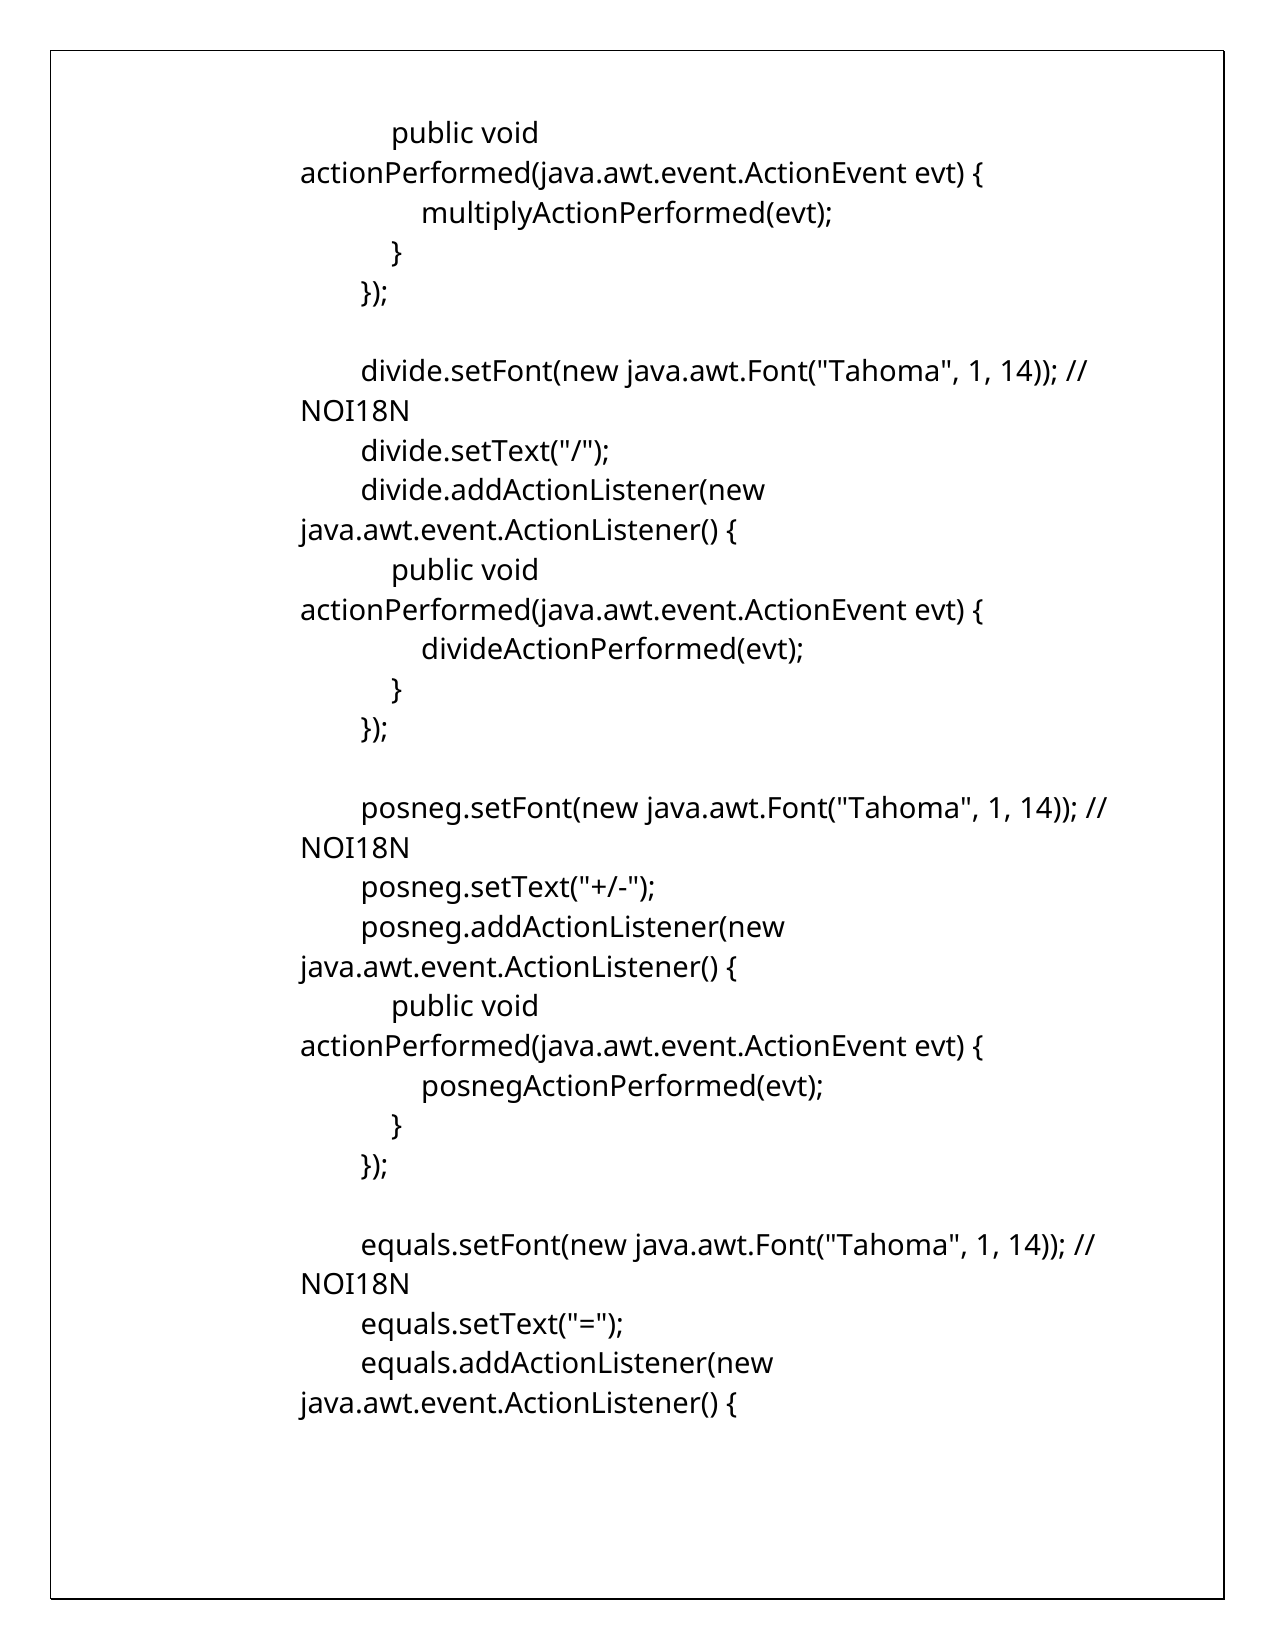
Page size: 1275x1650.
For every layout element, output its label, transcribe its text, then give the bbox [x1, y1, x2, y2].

list public void actionPerformed(java.awt.event.ActionEvent evt) { [300, 549, 1131, 628]
list }); [300, 708, 1131, 747]
list equals.setText("="); [300, 1303, 1131, 1343]
list } [300, 1105, 1131, 1144]
list divide.setFont(new java.awt.Font("Tahoma", 1, 14)); // NOI18N [300, 351, 1131, 430]
list equals.addActionListener(new java.awt.event.ActionListener() { [300, 1343, 1131, 1422]
list posneg.setFont(new java.awt.Font("Tahoma", 1, 14)); // NOI18N [300, 787, 1131, 867]
list }); [300, 1144, 1131, 1184]
list public void actionPerformed(java.awt.event.ActionEvent evt) { [300, 112, 1131, 192]
list posnegActionPerformed(evt); [300, 1065, 1131, 1105]
list equals.setFont(new java.awt.Font("Tahoma", 1, 14)); // NOI18N [300, 1224, 1131, 1303]
list } [300, 668, 1131, 708]
list multiplyActionPerformed(evt); [300, 192, 1131, 232]
list }); [300, 271, 1131, 311]
list divide.setText("/"); [300, 430, 1131, 470]
list posneg.addActionListener(new java.awt.event.ActionListener() { [300, 906, 1131, 986]
list divideActionPerformed(evt); [300, 628, 1131, 668]
list } [300, 232, 1131, 271]
list divide.addActionListener(new java.awt.event.ActionListener() { [300, 470, 1131, 549]
list public void actionPerformed(java.awt.event.ActionEvent evt) { [300, 986, 1131, 1065]
list posneg.setText("+/-"); [300, 867, 1131, 906]
